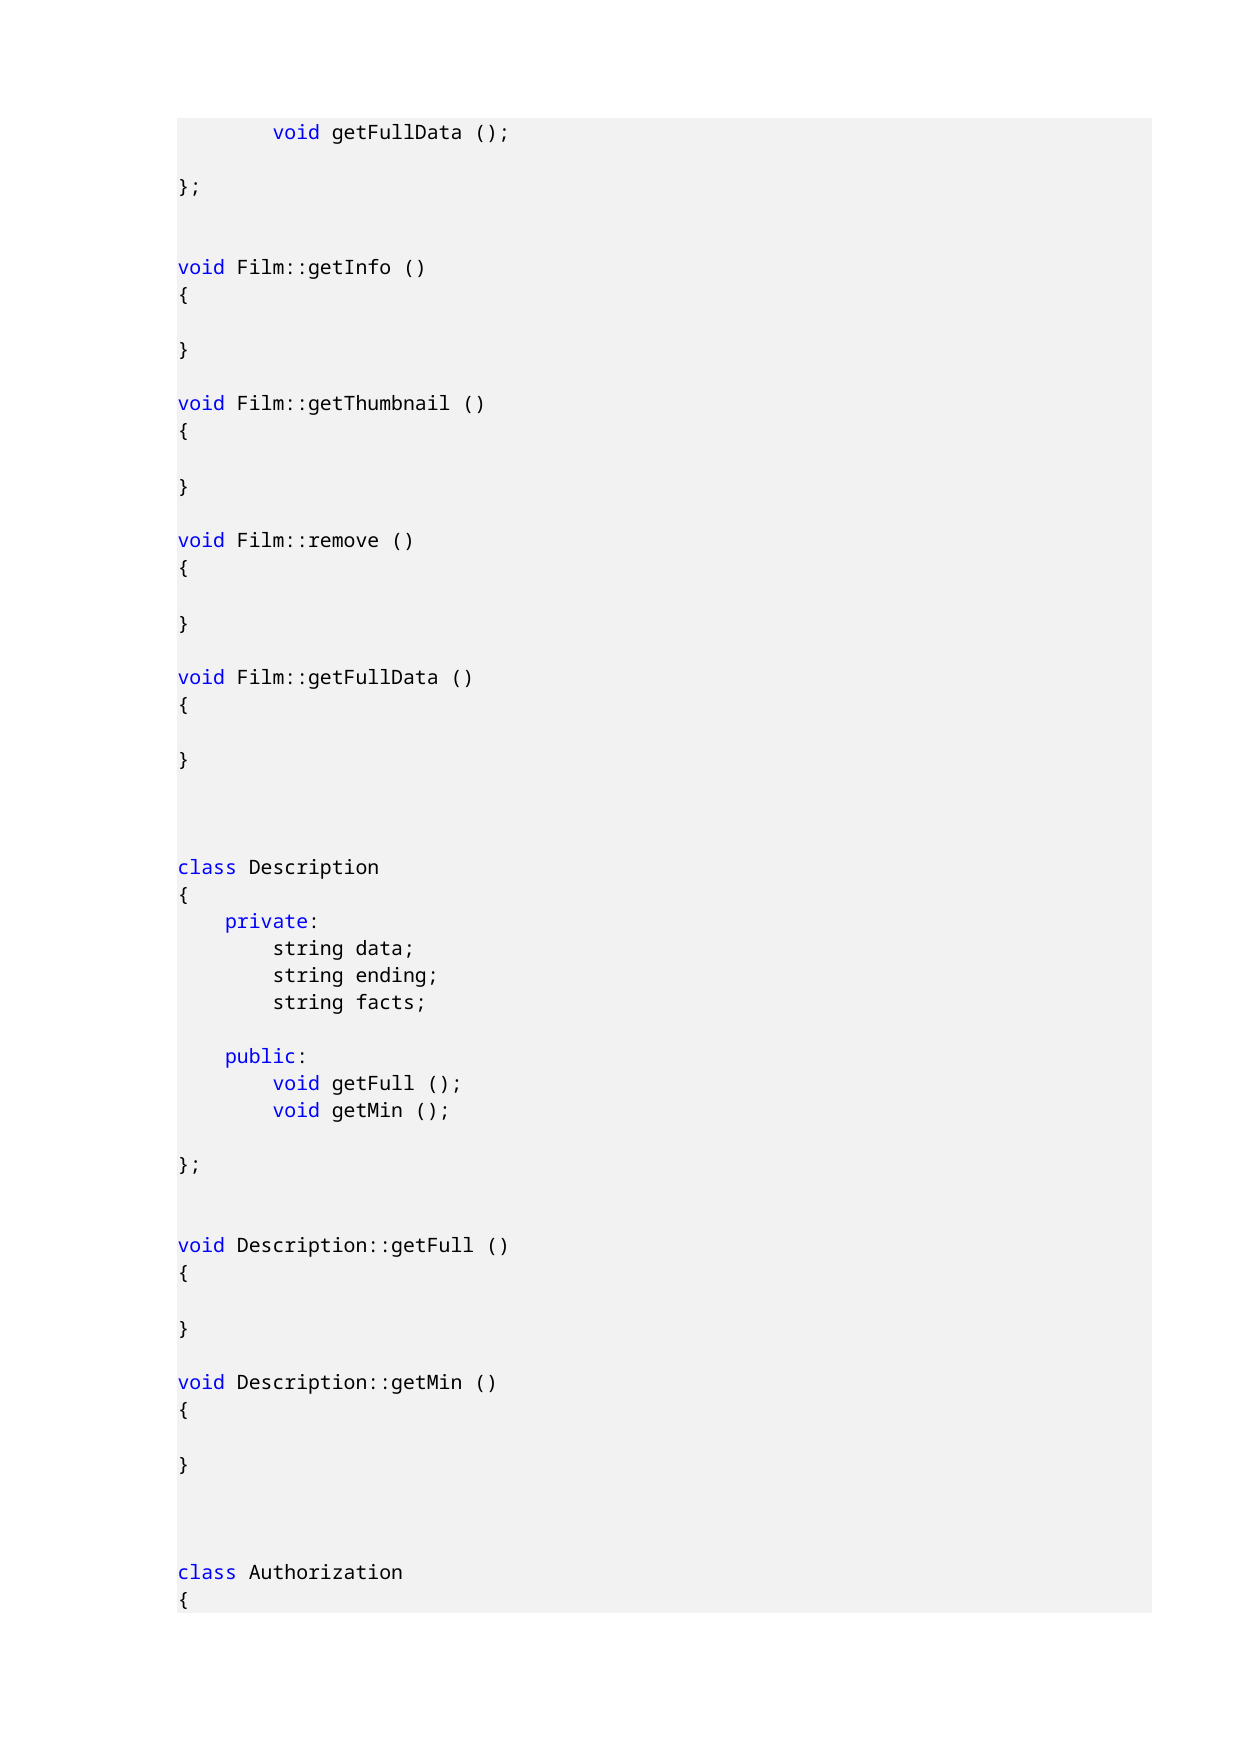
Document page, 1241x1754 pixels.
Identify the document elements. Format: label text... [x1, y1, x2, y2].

text } [177, 746, 1152, 773]
text string data; [177, 934, 1152, 962]
text void Film::getThumbnail () [177, 390, 1152, 417]
text private: [177, 908, 1152, 934]
text void Film::remove () [177, 526, 1152, 553]
text { [177, 553, 1152, 580]
text string ending; [177, 962, 1152, 988]
text void Film::getFullData () [177, 663, 1152, 690]
text void Description::getFull () [177, 1231, 1152, 1258]
text { [177, 1586, 1152, 1613]
text void getFull (); [177, 1069, 1152, 1096]
text class Description [177, 854, 1152, 881]
text } [177, 1451, 1152, 1478]
text { [177, 417, 1152, 444]
text void getFullData (); [177, 118, 1152, 145]
text } [177, 472, 1152, 499]
text } [177, 336, 1152, 363]
text { [177, 1395, 1152, 1422]
text class Authorization [177, 1559, 1152, 1586]
text void Description::getMin () [177, 1368, 1152, 1395]
text { [177, 280, 1152, 307]
text } [177, 1314, 1152, 1341]
text { [177, 1258, 1152, 1285]
text }; [177, 172, 1152, 199]
text string facts; [177, 988, 1152, 1016]
text { [177, 690, 1152, 717]
text { [177, 881, 1152, 908]
text }; [177, 1150, 1152, 1177]
text void getMin (); [177, 1096, 1152, 1123]
text void Film::getInfo () [177, 253, 1152, 280]
text } [177, 609, 1152, 636]
text public: [177, 1042, 1152, 1069]
